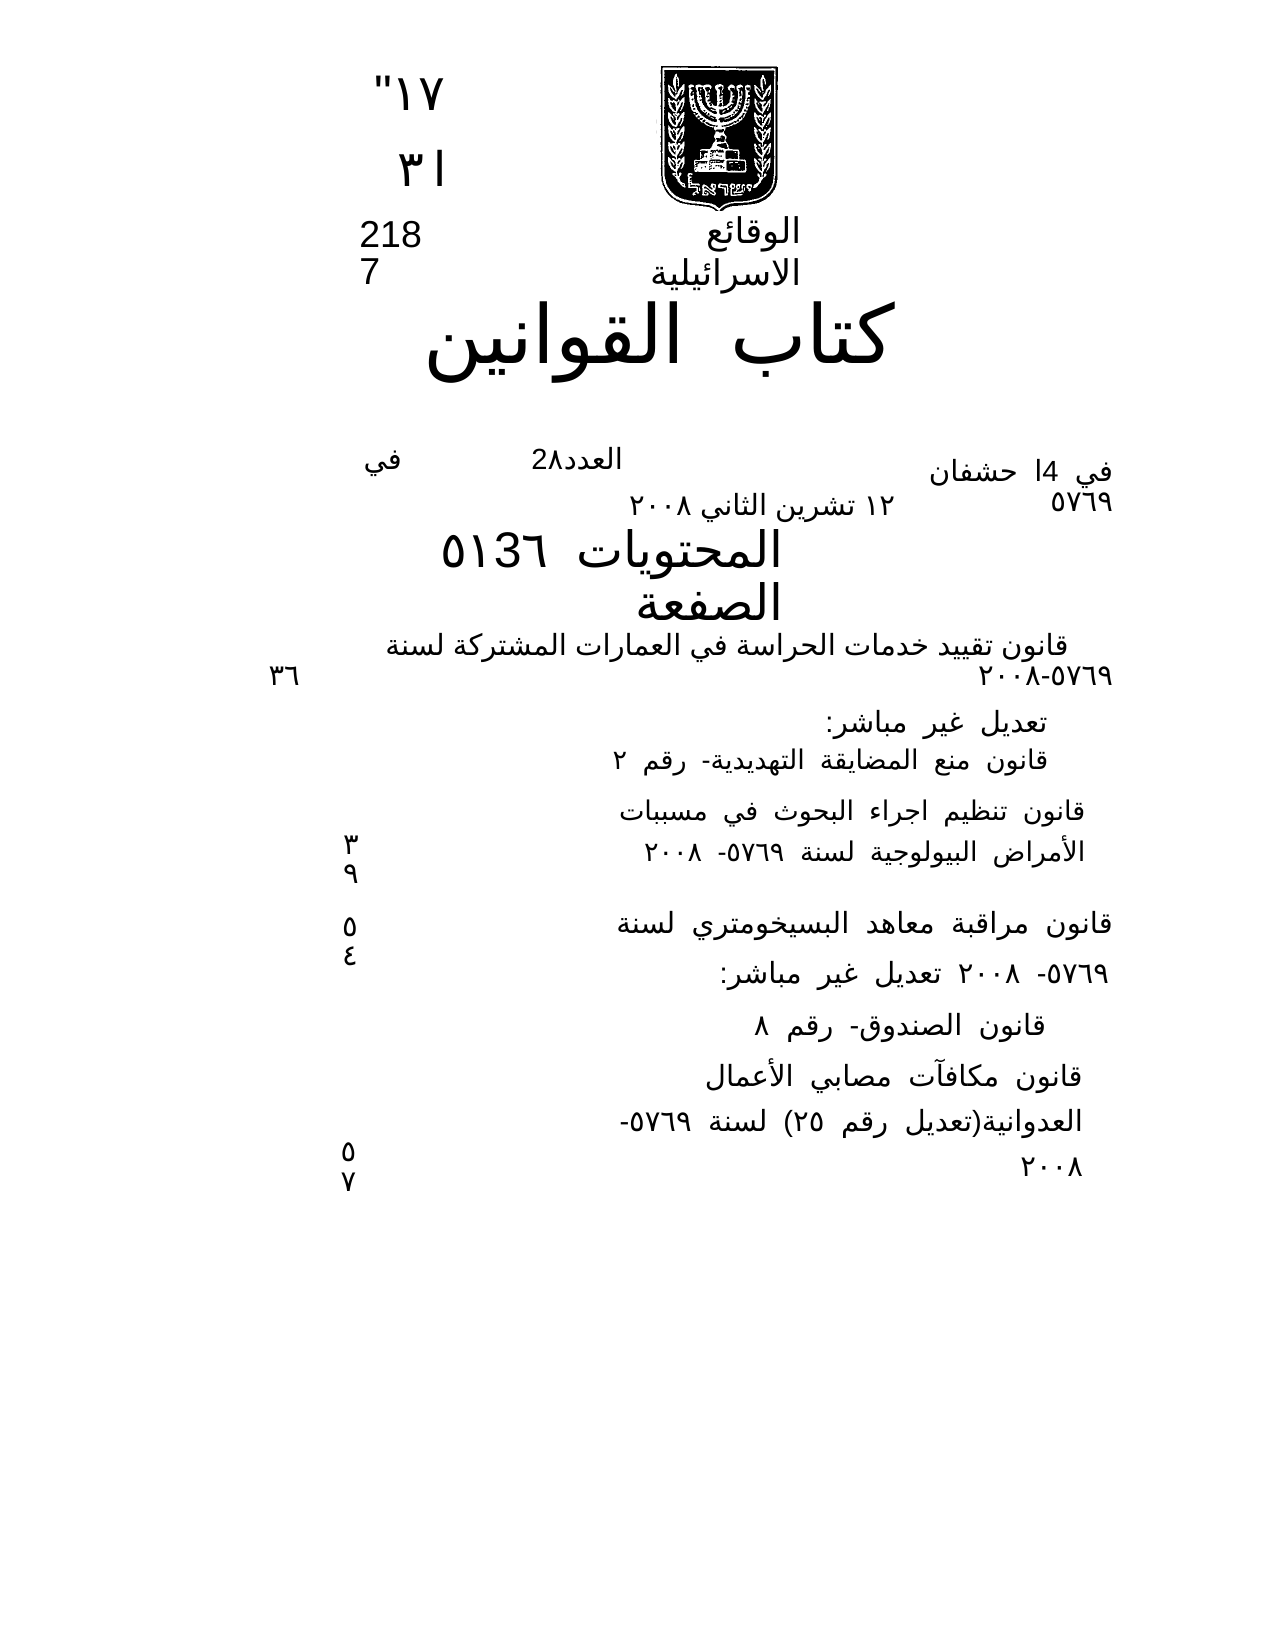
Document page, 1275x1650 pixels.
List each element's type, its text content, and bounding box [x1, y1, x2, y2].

text قانون الصندوق- رقم ٨ [606, 994, 1046, 1045]
text الوقائع الاسرائيلية [594, 211, 801, 293]
text العدد2٨ في ١٢ تشرين الثاني ٢٠٠٨ [328, 432, 895, 524]
text 2187 [359, 218, 433, 292]
text قانون منع المضايقة التهديدية- رقم ٢ [570, 743, 1048, 776]
text في 4ا حشفان ٥٧٦٩ [917, 458, 1113, 517]
text ٣٩ [331, 831, 359, 889]
text قانون مكافآت مصابي الأعمال العدوانية(تعديل رقم ٢٥) لسنة ٥٧٦٩- ٢٠٠٨ [606, 1050, 1083, 1185]
text المحتويات ٥١3٦ الصفعة [328, 524, 784, 631]
text تعديل غير مباشر: [328, 692, 1047, 743]
picture [656, 62, 779, 211]
text قانون تنظيم اجراء البحوث في مسببات الأمراض البيولوجية لسنة ٥٧٦٩- ٢٠٠٨ [570, 787, 1086, 870]
text ١٧"٣l [328, 50, 445, 201]
text قانون تقييد خدمات الحراسة في العمارات المشتركة لسنة ٥٧٦٩-٢٠٠٨ ٣٦ [328, 631, 1113, 692]
text قانون مراقبة معاهد البسيخومتري لسنة ٥٧٦٩- ٢٠٠٨ تعديل غير مباشر: [570, 893, 1113, 994]
text ٥٧ [328, 1138, 356, 1197]
text كتاب القوانين [332, 293, 895, 380]
text ٥٤ [328, 912, 358, 971]
